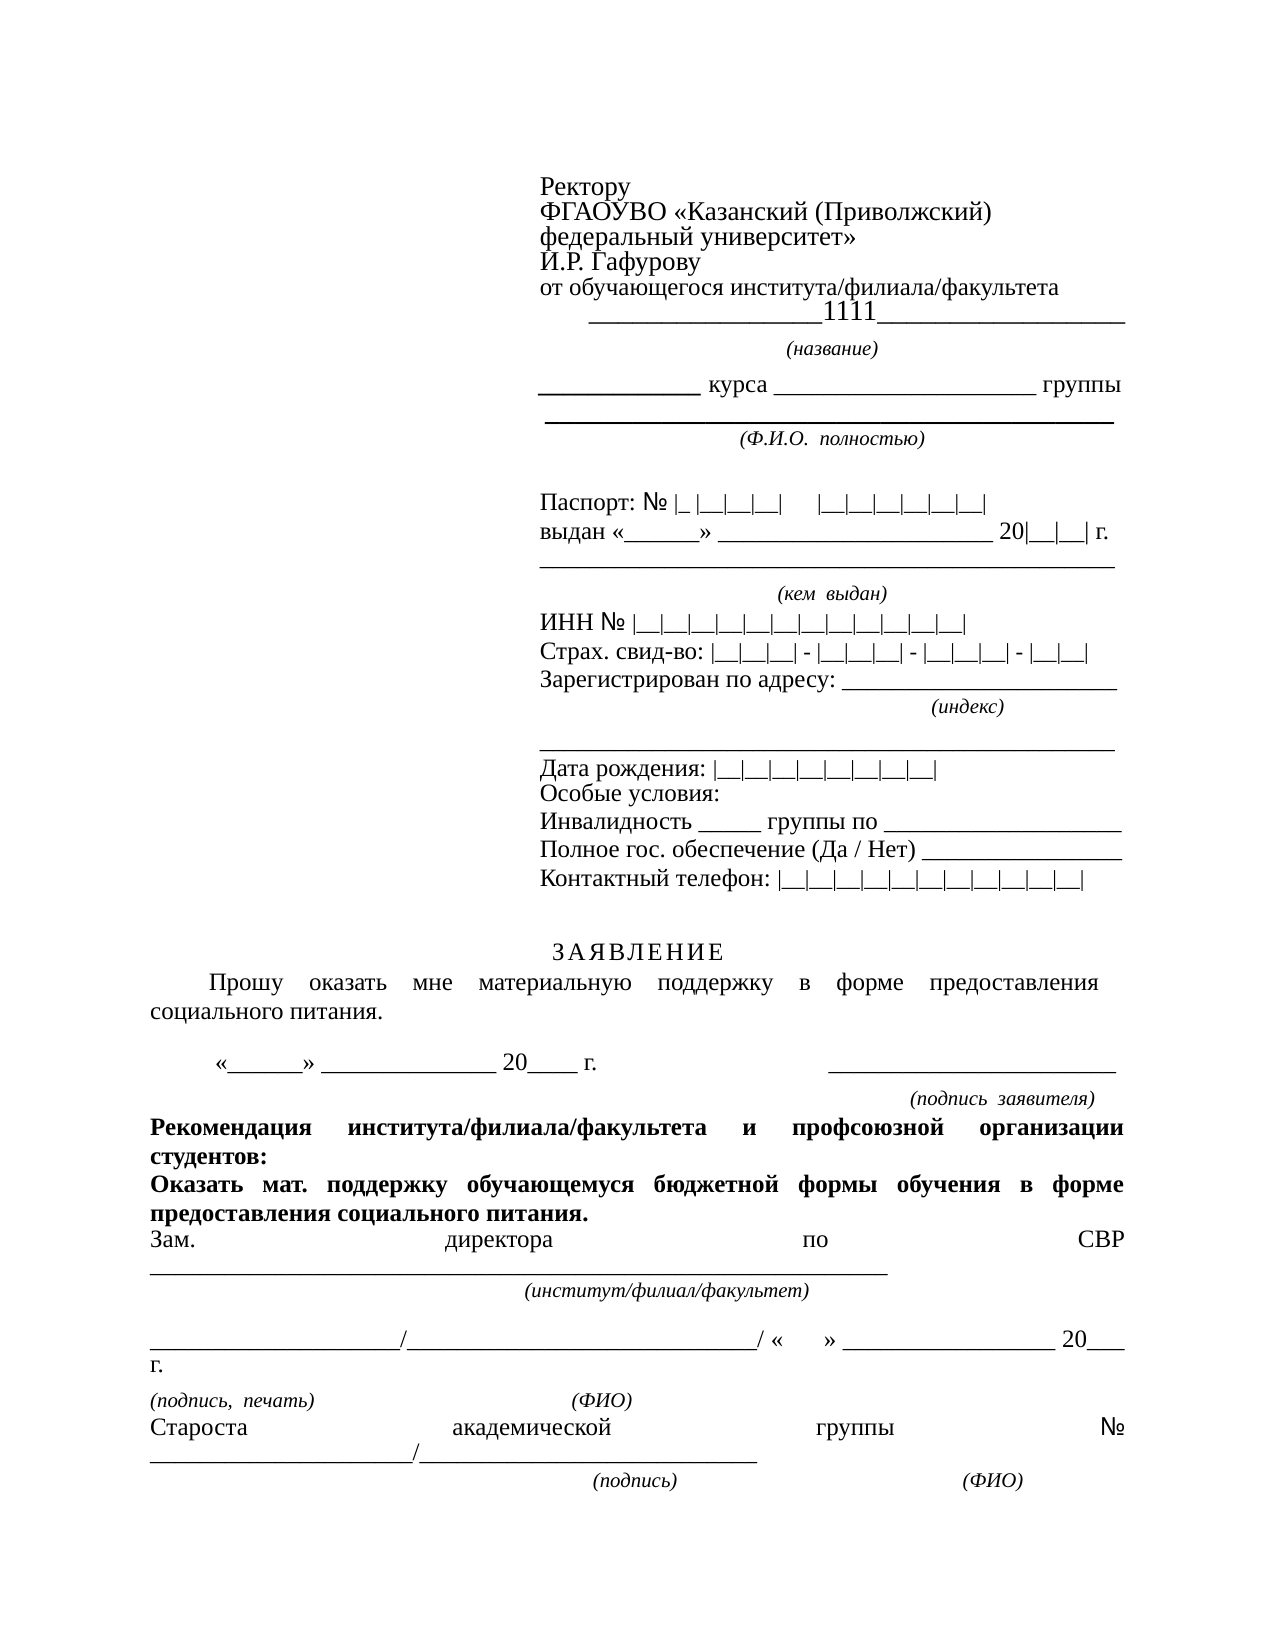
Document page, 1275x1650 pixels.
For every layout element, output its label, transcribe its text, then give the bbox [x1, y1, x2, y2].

text _____________ курса _____________________ группы [150, 362, 1125, 400]
text федеральный университет» [150, 225, 1125, 250]
text от обучающегося института/филиала/факультета [150, 275, 1125, 300]
text Контактный телефон: |__|__|__|__|__|__|__|__|__|__|__| [150, 864, 1163, 892]
text Рекомендация института/филиала/факультета и профсоюзной организации студентов: [150, 1112, 1125, 1170]
text (Ф.И.О. полностью) [150, 425, 1125, 450]
text выдан «______» ______________________ 20|__|__| г. [150, 516, 1125, 545]
text Паспорт: № |_ |__|__|__| |__|__|__|__|__|__| [150, 487, 1125, 516]
text Оказать мат. поддержку обучающемуся бюджетной формы обучения в форме предоставления социального питания. [150, 1170, 1125, 1227]
text Зам. директора по СВР ___________________________________________________________ [150, 1227, 1125, 1277]
text Полное гос. обеспечение (Да / Нет) ________________ [150, 835, 1125, 864]
text Страх. свид-во: |__|__|__| - |__|__|__| - |__|__|__| - |__|__| [150, 636, 1125, 665]
text ______________________________________________ [150, 545, 1125, 570]
text (кем выдан) [150, 570, 1125, 607]
text Зарегистрирован по адресу: ______________________ [150, 665, 1125, 694]
text (подпись) (ФИО) [150, 1465, 1125, 1494]
text «______» ______________ 20____ г. _______________________ [150, 1050, 1125, 1075]
text Староста академической группы № _____________________/___________________________ [150, 1415, 1125, 1465]
text (подпись, печать) (ФИО) [150, 1377, 1125, 1415]
text (индекс) [150, 694, 1125, 719]
text Дата рождения: |__|__|__|__|__|__|__|__| [150, 756, 1125, 781]
text Ректору [150, 175, 1125, 200]
text (подпись заявителя) [150, 1075, 1125, 1112]
text (институт/филиал/факультет) [150, 1277, 1125, 1302]
text Особые условия: [150, 781, 1125, 806]
text Прошу оказать мне материальную поддержку в форме предоставления социального питания. [150, 967, 1125, 1025]
text ИНН № |__|__|__|__|__|__|__|__|__|__|__|__| [150, 607, 1125, 636]
text Инвалидность _____ группы по ___________________ [150, 806, 1125, 835]
text (название) [150, 325, 1125, 362]
text ________________1111_________________ [150, 300, 1125, 325]
text ______________________________________________ [150, 719, 1125, 756]
text ____________________/____________________________/ « » _________________ 20___ г. [150, 1327, 1125, 1377]
text ЗАЯВЛЕНИЕ [150, 930, 1125, 967]
text _______________________________________ [150, 400, 1125, 425]
text И.Р. Гафурову [150, 250, 1125, 275]
text ФГАОУВО «Казанский (Приволжский) [150, 200, 1125, 225]
